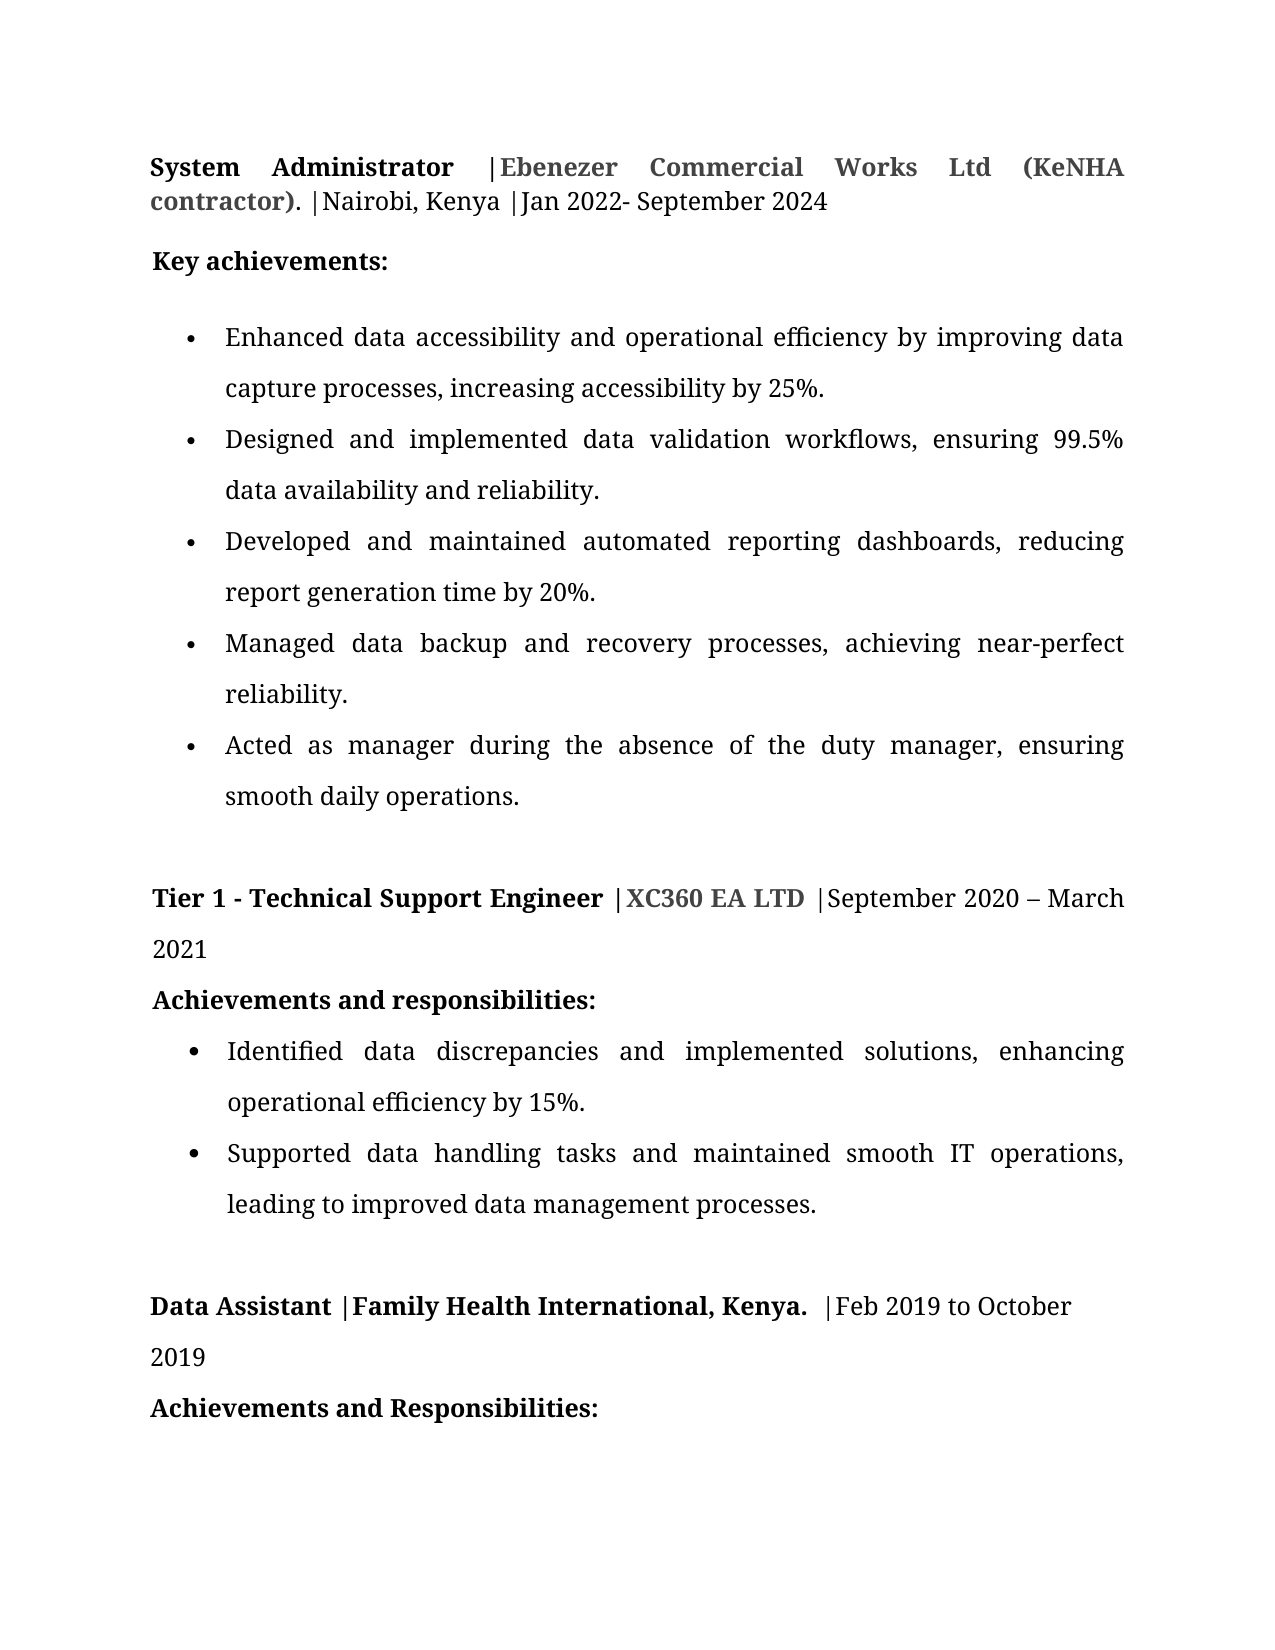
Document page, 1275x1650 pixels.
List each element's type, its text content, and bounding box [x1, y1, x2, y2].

list Developed and maintained automated reporting dashboards, reducing report generation time by 20%. [187, 523, 1125, 608]
list Supported data handling tasks and maintained smooth IT operations, leading to improved data management processes. [189, 1136, 1125, 1221]
text Key achievements: [152, 243, 1125, 277]
text Tier 1 - Technical Support Engineer |XC360 EA LTD |September 2020 – March 2021 [152, 881, 1125, 966]
list Designed and implemented data validation workflows, ensuring 99.5% data availability and reliability. [187, 421, 1125, 506]
list Identified data discrepancies and implemented solutions, enhancing operational efficiency by 15%. [189, 1034, 1125, 1119]
text Achievements and responsibilities: [152, 983, 1125, 1017]
list Managed data backup and recovery processes, achieving near-perfect reliability. [187, 625, 1125, 711]
text Data Assistant |Family Health International, Kenya. |Feb 2019 to October 2019 [150, 1289, 1125, 1374]
text Achievements and Responsibilities: [150, 1391, 1125, 1425]
list Acted as manager during the absence of the duty manager, ensuring smooth daily operations. [187, 727, 1125, 813]
text System Administrator |Ebenezer Commercial Works Ltd (KeNHA contractor). |Nairobi, Kenya |Jan 2022- September 2024 [150, 150, 1125, 218]
list Enhanced data accessibility and operational efficiency by improving data capture processes, increasing accessibility by 25%. [187, 319, 1125, 404]
